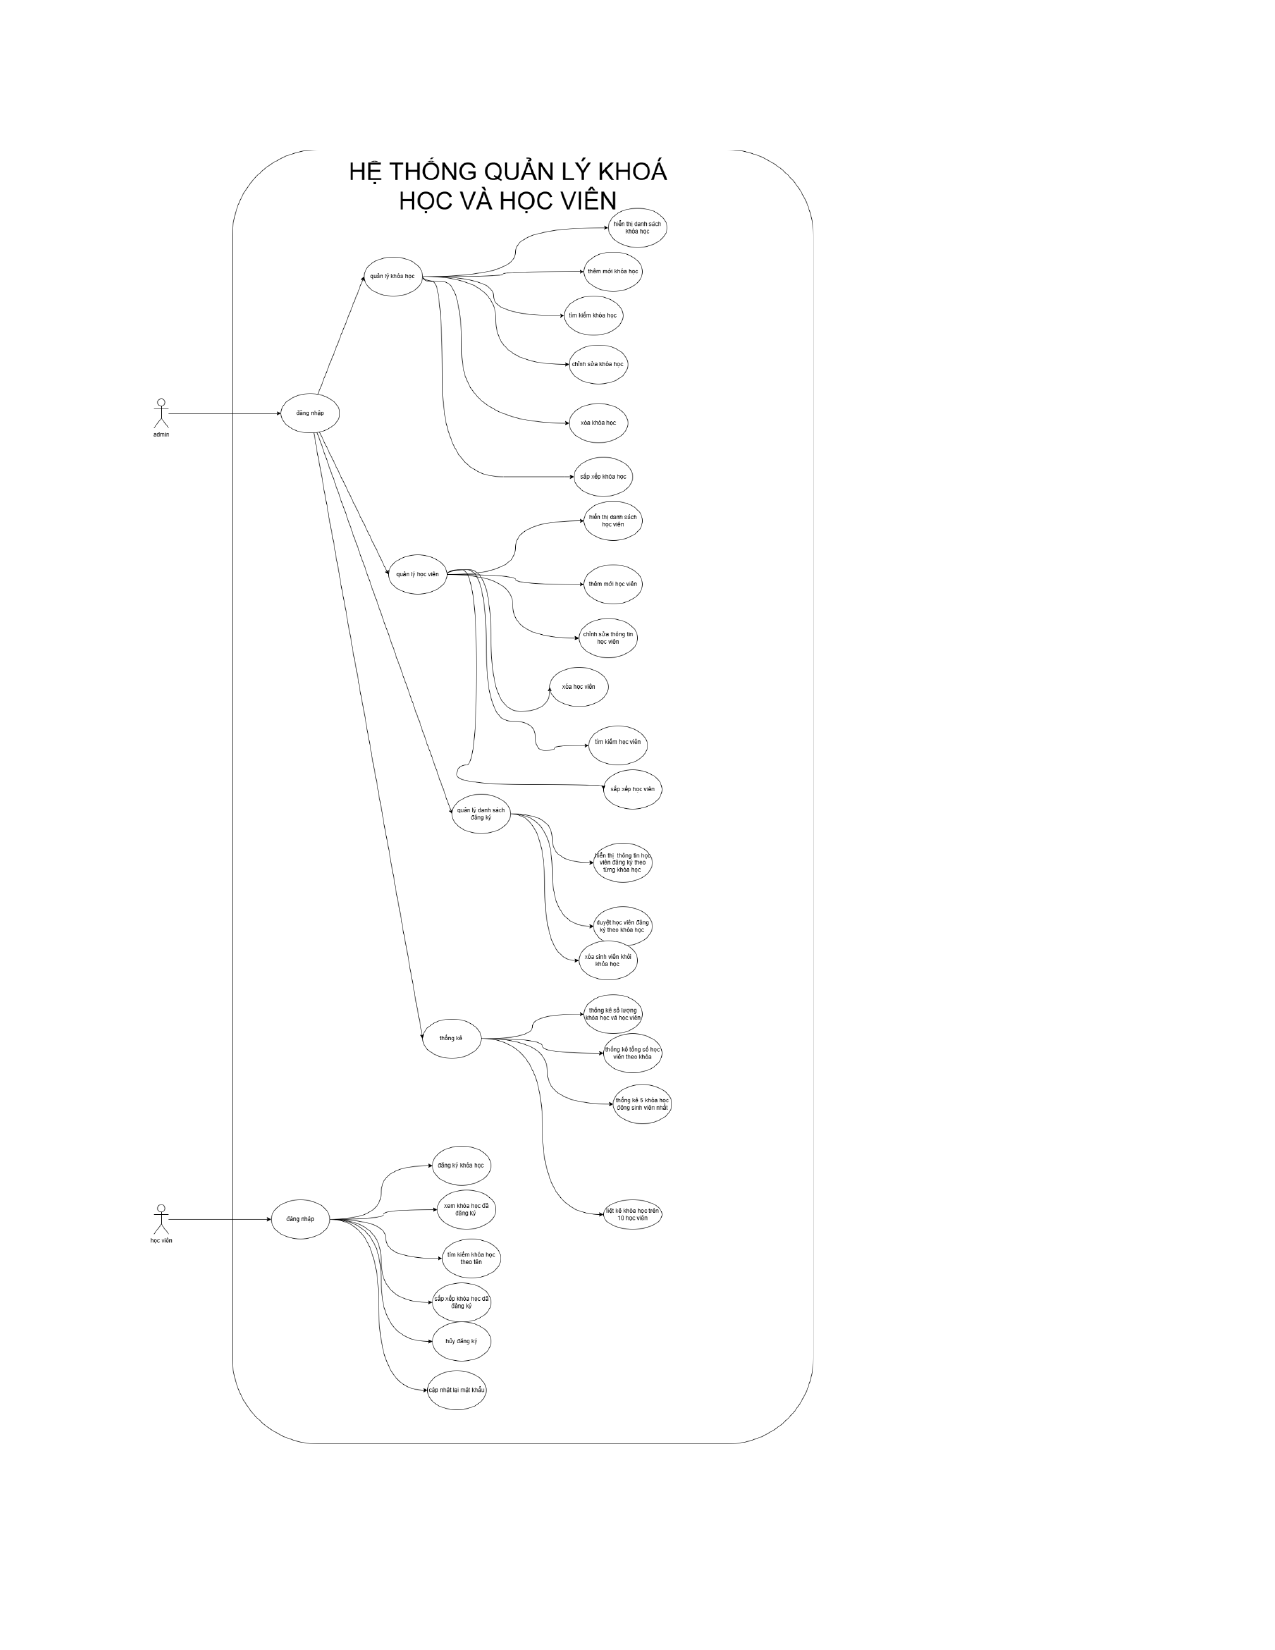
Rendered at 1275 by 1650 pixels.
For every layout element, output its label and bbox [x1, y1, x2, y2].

picture [150, 150, 814, 1444]
